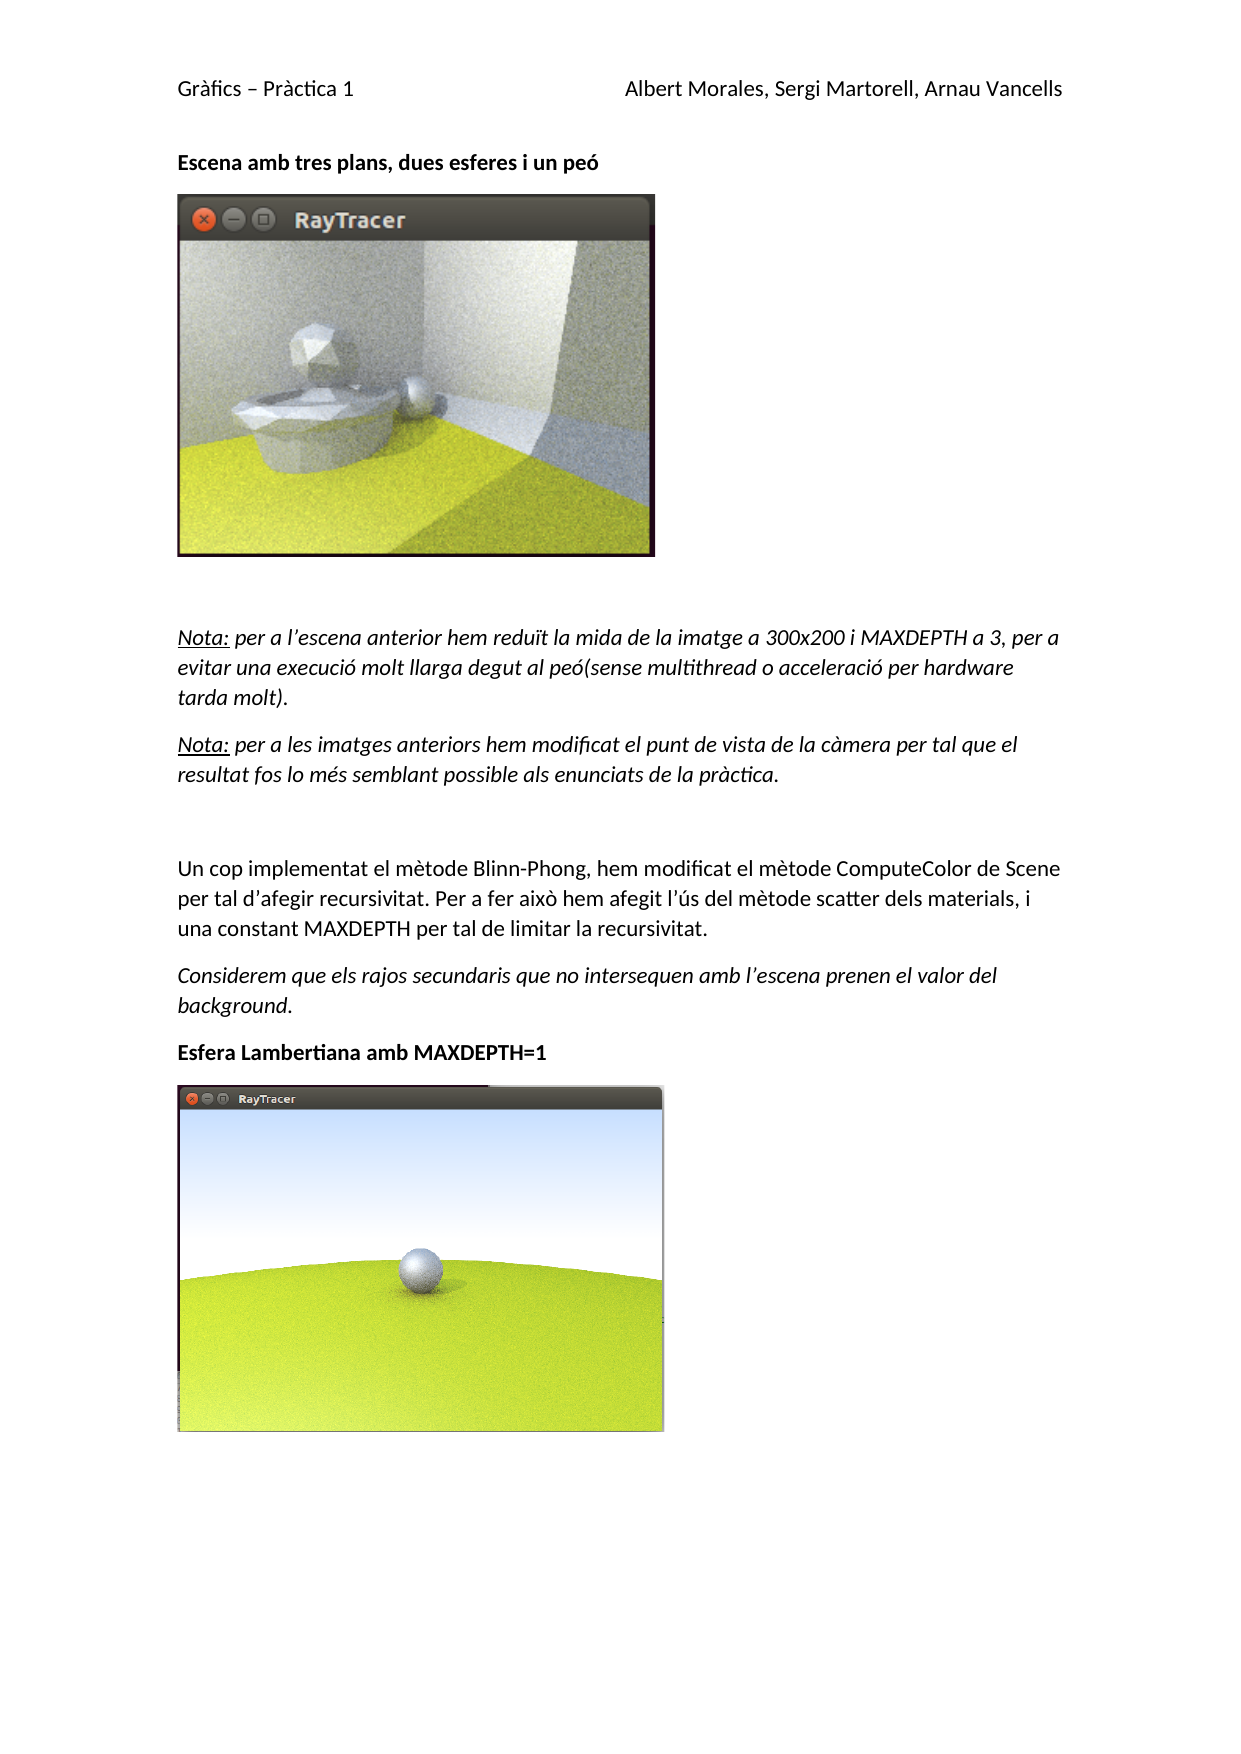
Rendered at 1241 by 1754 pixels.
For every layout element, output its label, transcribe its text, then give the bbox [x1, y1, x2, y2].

picture [177, 194, 656, 557]
text Nota: per a les imatges anteriors hem modificat el punt de vista de la càmera per tal que el resultat fos lo més semblant possible als enunciats de la pràctica. [177, 730, 1063, 788]
text Esfera Lambertiana amb MAXDEPTH=1 [177, 1038, 1063, 1066]
text Considerem que els rajos secundaris que no intersequen amb l’escena prenen el valor del background. [177, 961, 1063, 1019]
text Un cop implementat el mètode Blinn-Phong, hem modificat el mètode ComputeColor de Scene per tal d’afegir recursivitat. Per a fer això hem afegit l’ús del mètode scatter dels materials, i una constant MAXDEPTH per tal de limitar la recursivitat. [177, 854, 1063, 942]
text Escena amb tres plans, dues esferes i un peó [177, 148, 1063, 176]
text Nota: per a l’escena anterior hem reduït la mida de la imatge a 300x200 i MAXDEPTH a 3, per a evitar una execució molt llarga degut al peó(sense multithread o acceleració per hardware tarda molt). [177, 623, 1063, 711]
picture [177, 1085, 665, 1432]
